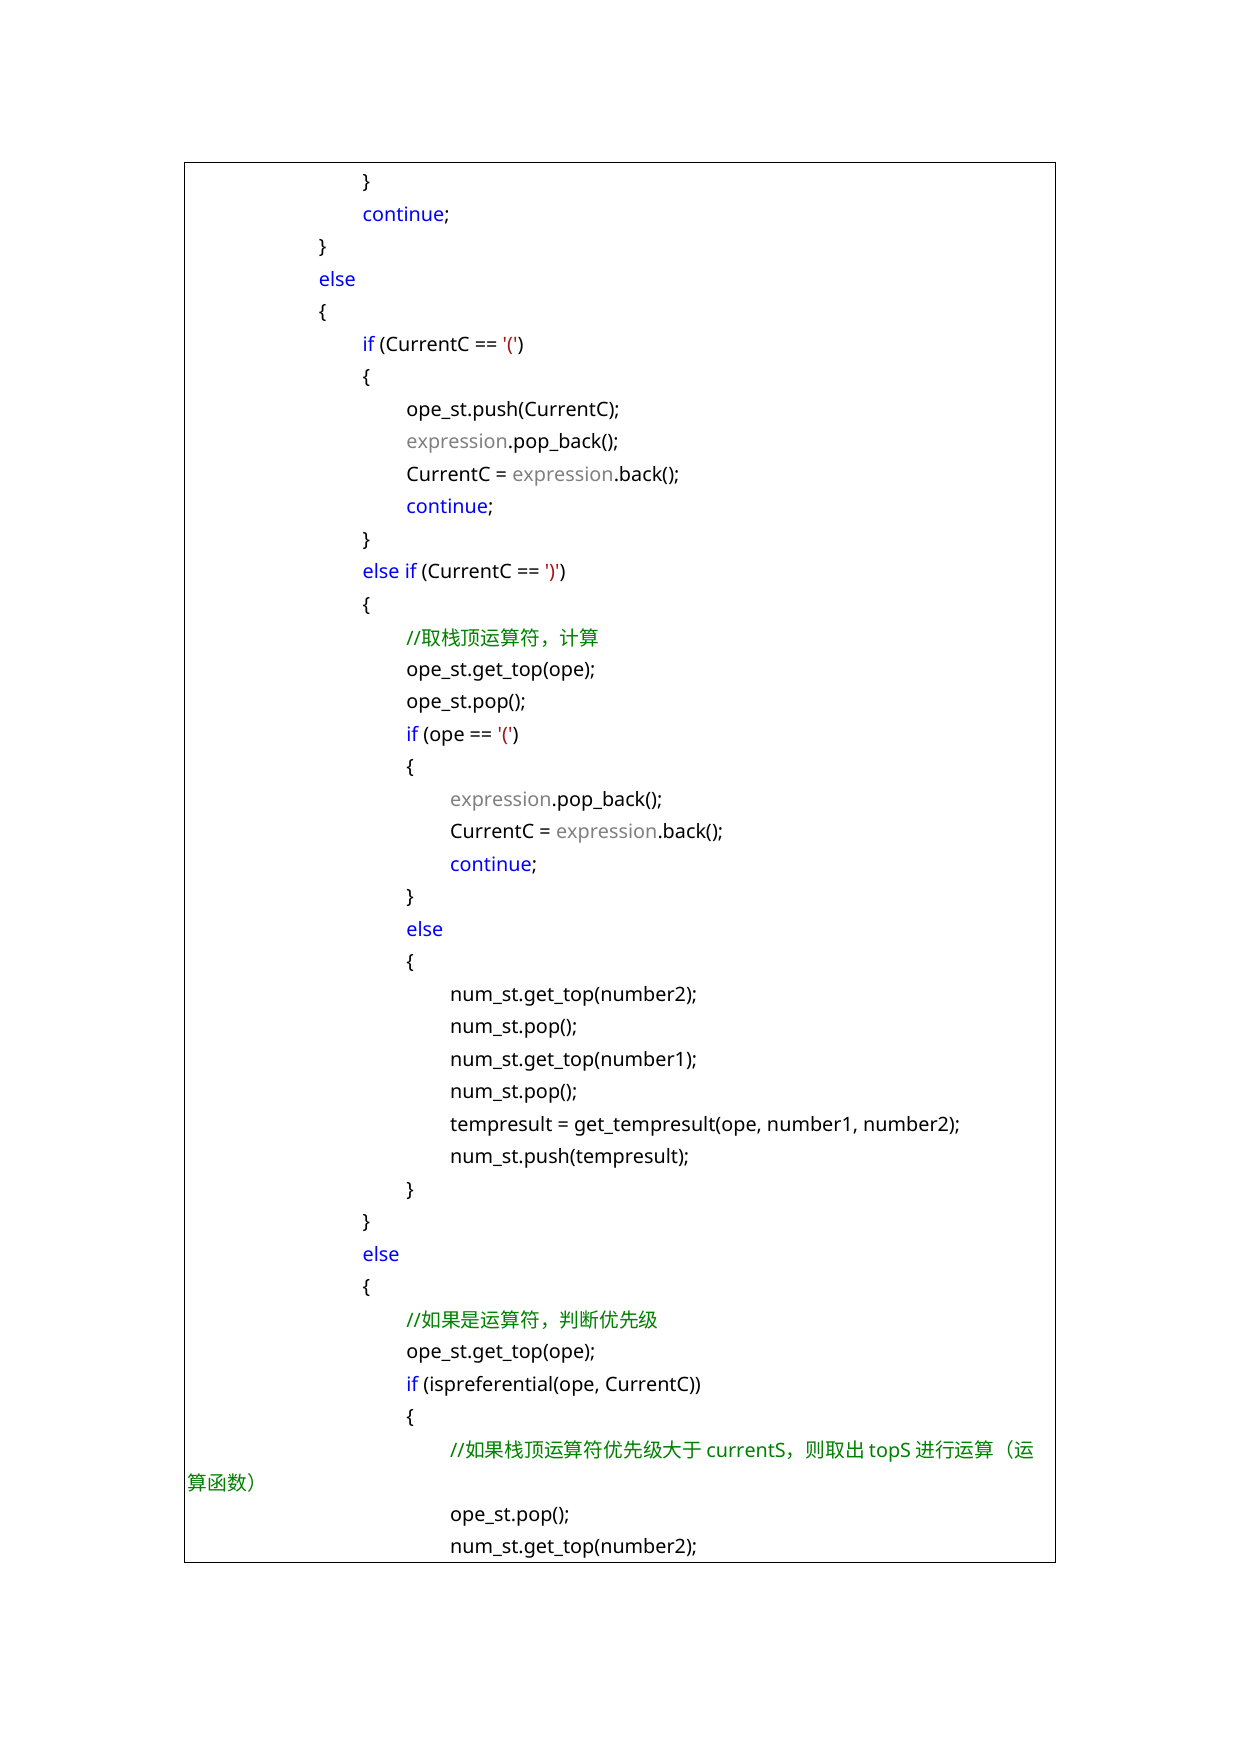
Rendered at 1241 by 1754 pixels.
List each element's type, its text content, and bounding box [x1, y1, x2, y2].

text ope_st.push(CurrentC); [187, 393, 1053, 425]
text num_st.push(tempresult); [187, 1140, 1053, 1173]
text expression.pop_back(); [187, 783, 1053, 815]
text ope_st.pop(); [187, 685, 1053, 718]
text if (ope == '(') [187, 718, 1053, 750]
text { [187, 1270, 1053, 1303]
text { [187, 295, 1053, 328]
text continue; [187, 198, 1053, 230]
text { [187, 360, 1053, 393]
text num_st.pop(); [187, 1075, 1053, 1108]
text } [187, 1173, 1053, 1205]
text if (CurrentC == '(') [187, 328, 1053, 360]
text CurrentC = expression.back(); [187, 815, 1053, 848]
text else [187, 263, 1053, 295]
text num_st.pop(); [187, 1010, 1053, 1043]
text ope_st.get_top(ope); [187, 1335, 1053, 1368]
text { [187, 588, 1053, 620]
text continue; [187, 490, 1053, 523]
text CurrentC = expression.back(); [187, 458, 1053, 490]
text ope_st.pop(); [187, 1498, 1053, 1530]
text { [187, 1400, 1053, 1433]
text } [187, 880, 1053, 913]
text //取栈顶运算符，计算 [187, 620, 1053, 653]
text { [187, 750, 1053, 783]
text num_st.get_top(number1); [187, 1043, 1053, 1075]
text else [187, 913, 1053, 945]
text else [187, 1238, 1053, 1270]
text { [187, 945, 1053, 978]
text } [185, 163, 1055, 198]
text //如果栈顶运算符优先级大于currentS，则取出topS进行运算（运算函数） [187, 1433, 1053, 1498]
text if (ispreferential(ope, CurrentC)) [187, 1368, 1053, 1400]
text expression.pop_back(); [187, 425, 1053, 458]
text } [187, 523, 1053, 555]
text //如果是运算符，判断优先级 [187, 1303, 1053, 1335]
text } [187, 1205, 1053, 1238]
text num_st.get_top(number2); [187, 978, 1053, 1010]
text ope_st.get_top(ope); [187, 653, 1053, 685]
text } [187, 230, 1053, 263]
text num_st.get_top(number2); [187, 1530, 1053, 1562]
text continue; [187, 848, 1053, 880]
text tempresult = get_tempresult(ope, number1, number2); [187, 1108, 1053, 1140]
text else if (CurrentC == ')') [187, 555, 1053, 588]
